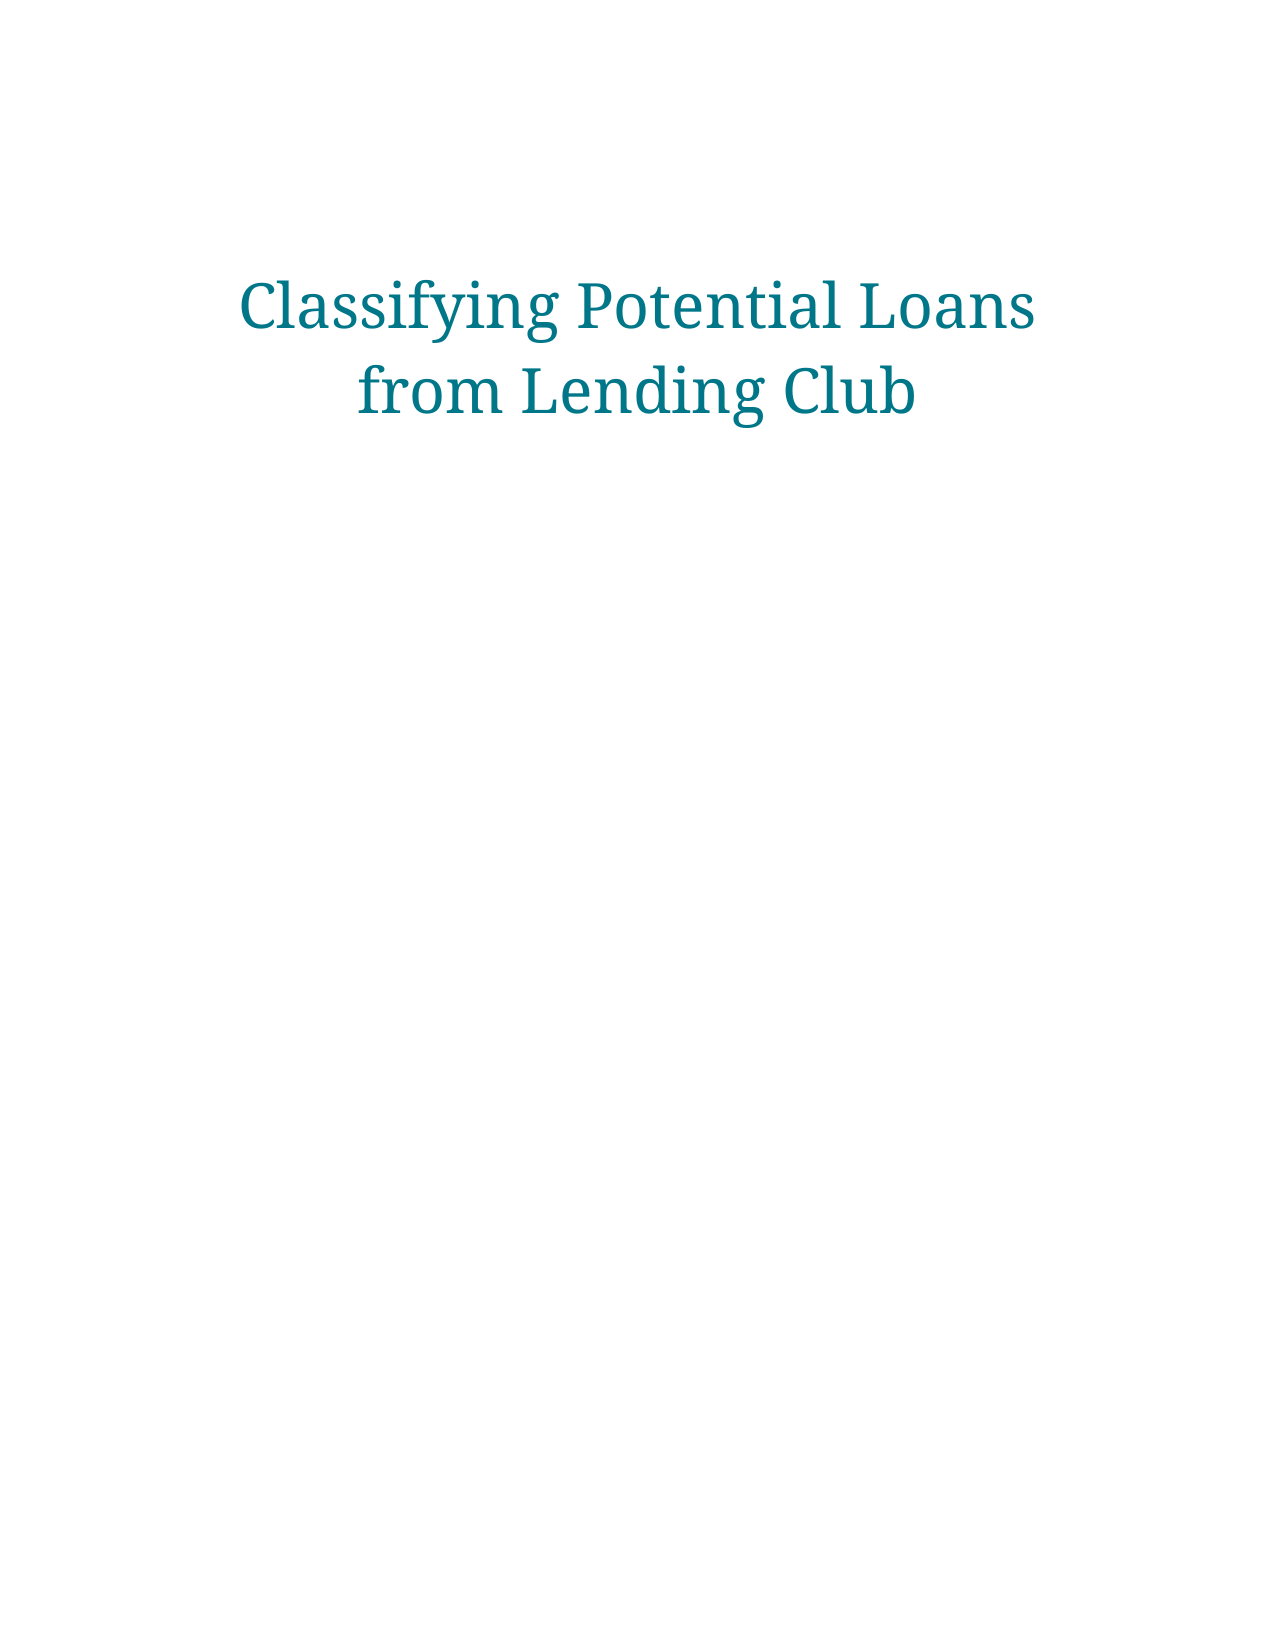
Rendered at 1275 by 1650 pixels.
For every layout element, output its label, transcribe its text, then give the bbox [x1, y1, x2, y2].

title Classifying Potential Loans from Lending Club [187, 261, 1087, 431]
